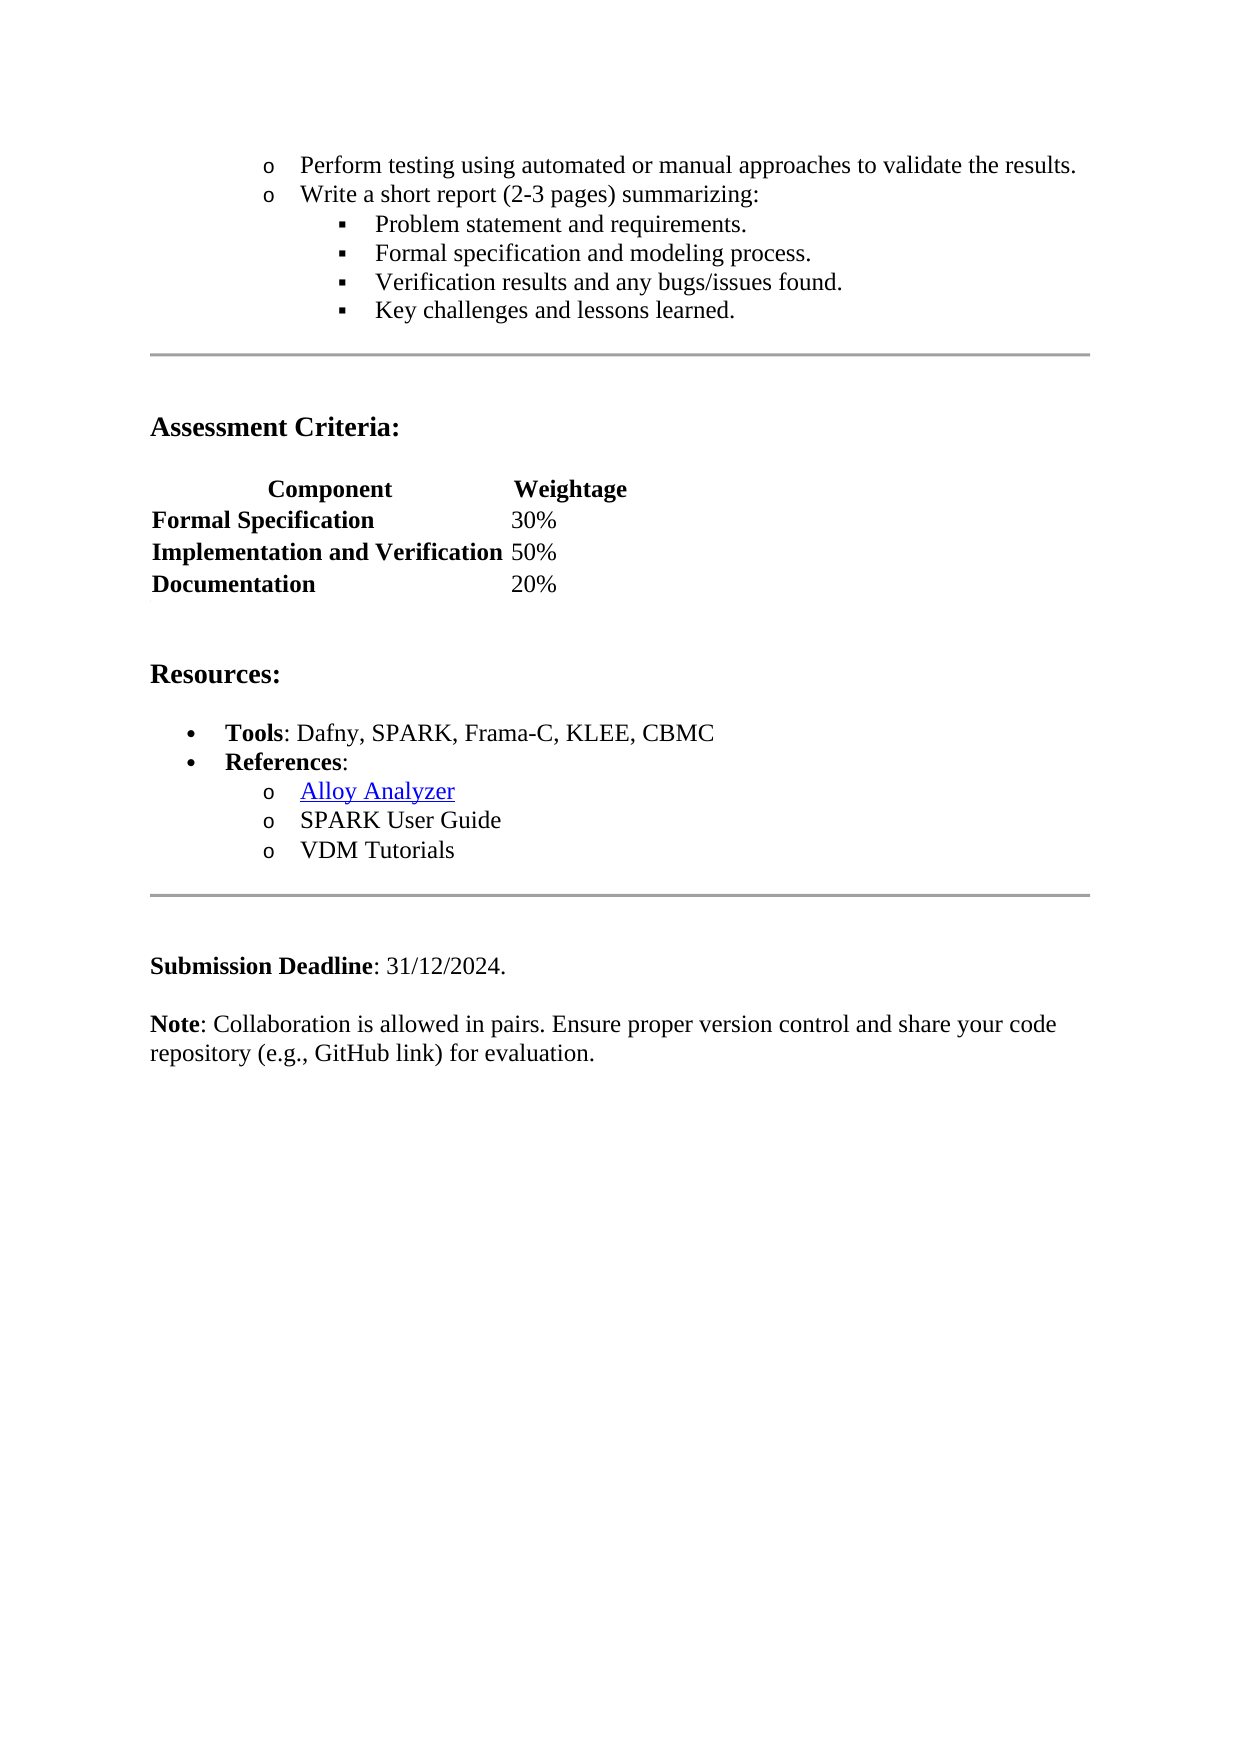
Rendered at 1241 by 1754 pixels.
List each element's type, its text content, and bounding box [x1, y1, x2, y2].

list Tools: Dafny, SPARK, Frama-C, KLEE, CBMC [187, 718, 1090, 747]
table_cell 30% [509, 504, 631, 536]
list Key challenges and lessons learned. [337, 295, 1090, 324]
text Note: Collaboration is allowed in pairs. Ensure proper version control and share your code repository (e.g., GitHub link) for evaluation. [150, 1009, 1090, 1066]
list Perform testing using automated or manual approaches to validate the results. [262, 150, 1090, 179]
table_header Weightage [509, 472, 631, 504]
list Alloy Analyzer [262, 776, 1090, 805]
list Write a short report (2-3 pages) summarizing: [262, 179, 1090, 209]
table_header Component [150, 472, 509, 504]
list Problem statement and requirements. [337, 209, 1090, 238]
table_cell Implementation and Verification [150, 536, 509, 568]
text Submission Deadline: 31/12/2024. [150, 951, 1090, 980]
table_cell 50% [509, 536, 631, 568]
list Verification results and any bugs/issues found. [337, 267, 1090, 295]
table_cell Formal Specification [150, 504, 509, 536]
table_cell 20% [509, 568, 631, 599]
list VDM Tutorials [262, 835, 1090, 864]
text Assessment Criteria: [150, 411, 1090, 443]
list SPARK User Guide [262, 805, 1090, 835]
list Formal specification and modeling process. [337, 238, 1090, 267]
text Resources: [150, 657, 1090, 689]
table_cell Documentation [150, 568, 509, 599]
list References: [187, 747, 1090, 776]
